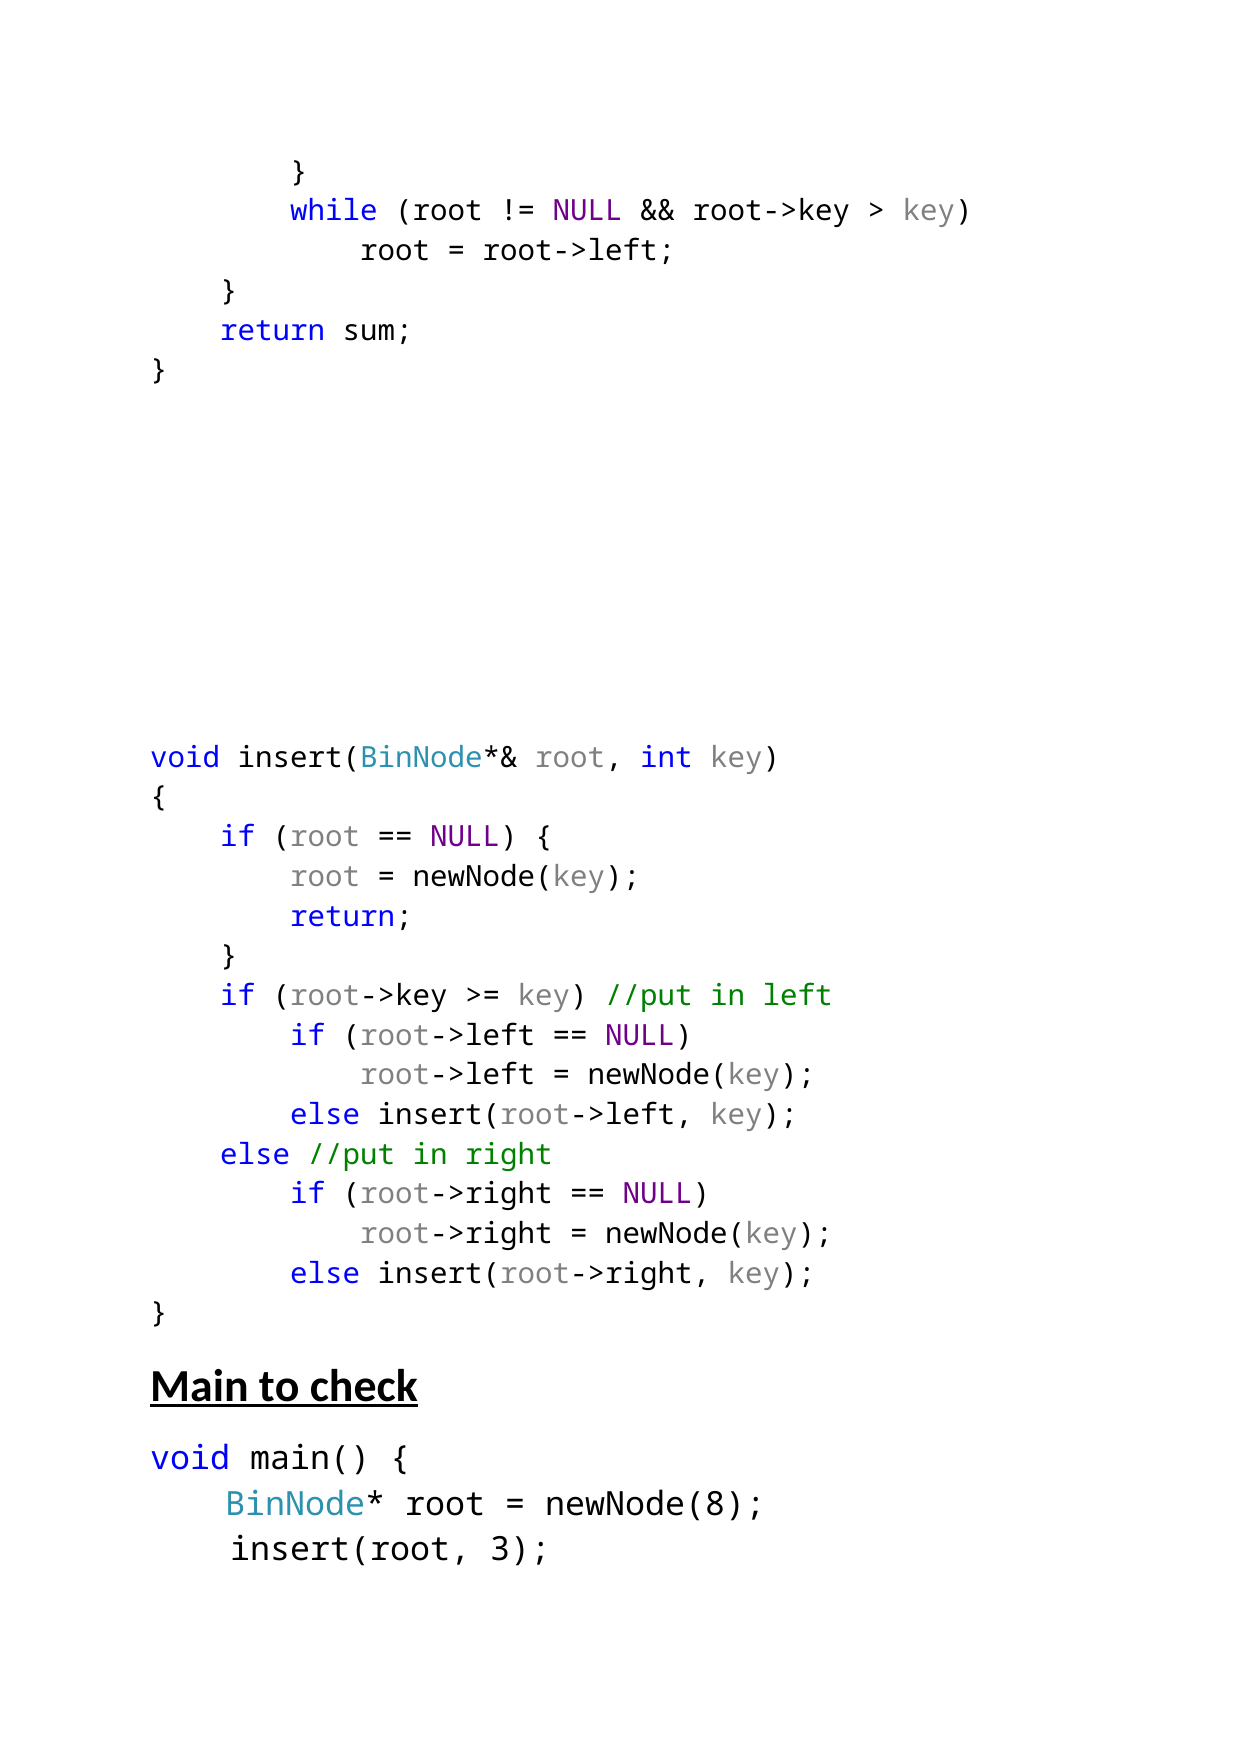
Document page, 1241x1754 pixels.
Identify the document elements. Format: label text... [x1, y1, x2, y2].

text else insert(root->left, key); [150, 1093, 1090, 1133]
text return; [150, 895, 1090, 934]
text BinNode* root = newNode(8); [150, 1479, 1090, 1525]
text void insert(BinNode*& root, int key) [150, 736, 1090, 776]
text Main to check [150, 1357, 1090, 1413]
text { [150, 776, 1090, 815]
text else insert(root->right, key); [150, 1252, 1090, 1292]
text while (root != NULL && root->key > key) [150, 190, 1090, 229]
text if (root->key >= key) //put in left [150, 974, 1090, 1014]
text else //put in right [150, 1133, 1090, 1173]
text if (root == NULL) { [150, 815, 1090, 855]
text } [150, 934, 1090, 974]
text if (root->left == NULL) [150, 1014, 1090, 1053]
text } [150, 1292, 1090, 1331]
text if (root->right == NULL) [150, 1173, 1090, 1212]
text } [150, 348, 1090, 388]
text } [150, 269, 1090, 309]
text } [150, 150, 1090, 190]
text root = root->left; [150, 229, 1090, 269]
text return sum; [150, 309, 1090, 348]
text root->left = newNode(key); [150, 1053, 1090, 1093]
text root = newNode(key); [150, 855, 1090, 895]
text void main() { [150, 1434, 1090, 1479]
text insert(root, 3); [150, 1525, 1090, 1570]
text root->right = newNode(key); [150, 1212, 1090, 1252]
